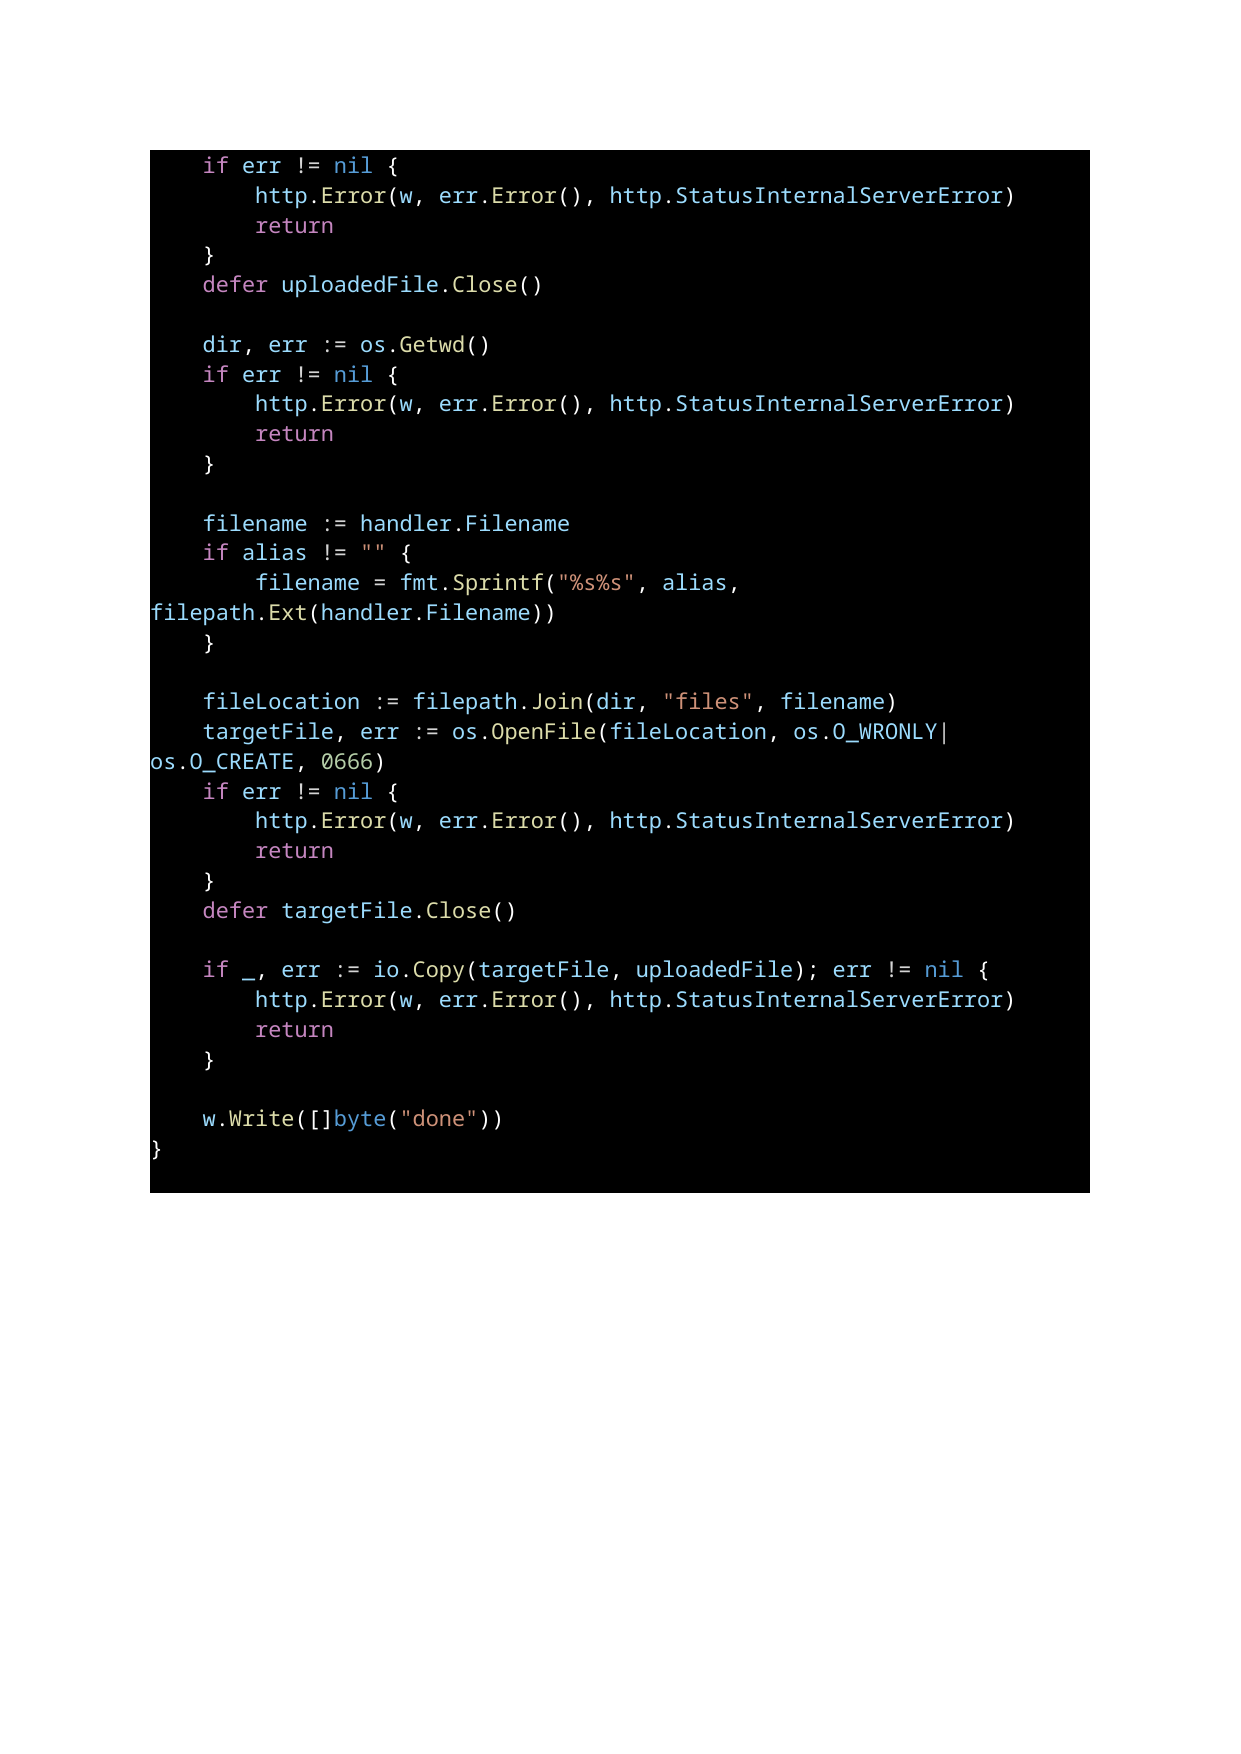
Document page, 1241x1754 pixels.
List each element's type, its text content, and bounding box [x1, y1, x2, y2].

text if _, err := io.Copy(targetFile, uploadedFile); err != nil { [150, 954, 1090, 984]
text w.Write([]byte("done")) [150, 1103, 1090, 1133]
text if err != nil { [150, 358, 1090, 388]
text } [150, 448, 1090, 478]
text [150, 180, 1090, 209]
text } [150, 627, 1090, 656]
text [150, 388, 1090, 418]
text targetFile, err := os.OpenFile(fileLocation, os.O_WRONLY|os.O_CREATE, 0666) [150, 716, 1090, 776]
text return [150, 418, 1090, 448]
text defer uploadedFile.Close() [150, 269, 1090, 299]
text return [150, 1014, 1090, 1044]
text http.Error(w, err.Error(), http.StatusInternalServerError) [150, 984, 1090, 1014]
text if err != nil { [150, 776, 1090, 805]
text if err != nil { [150, 150, 1090, 180]
text http.Error(w, err.Error(), http.StatusInternalServerError) [150, 805, 1090, 835]
text } [150, 865, 1090, 895]
text } [150, 239, 1090, 269]
text } [150, 1133, 1090, 1163]
text filename = fmt.Sprintf("%s%s", alias, filepath.Ext(handler.Filename)) [150, 567, 1090, 627]
text fileLocation := filepath.Join(dir, "files", filename) [150, 686, 1090, 716]
text return [150, 209, 1090, 239]
text filename := handler.Filename [150, 507, 1090, 537]
text } [150, 1044, 1090, 1073]
text defer targetFile.Close() [150, 895, 1090, 924]
text return [150, 835, 1090, 865]
text dir, err := os.Getwd() [150, 329, 1090, 358]
text if alias != "" { [150, 537, 1090, 567]
